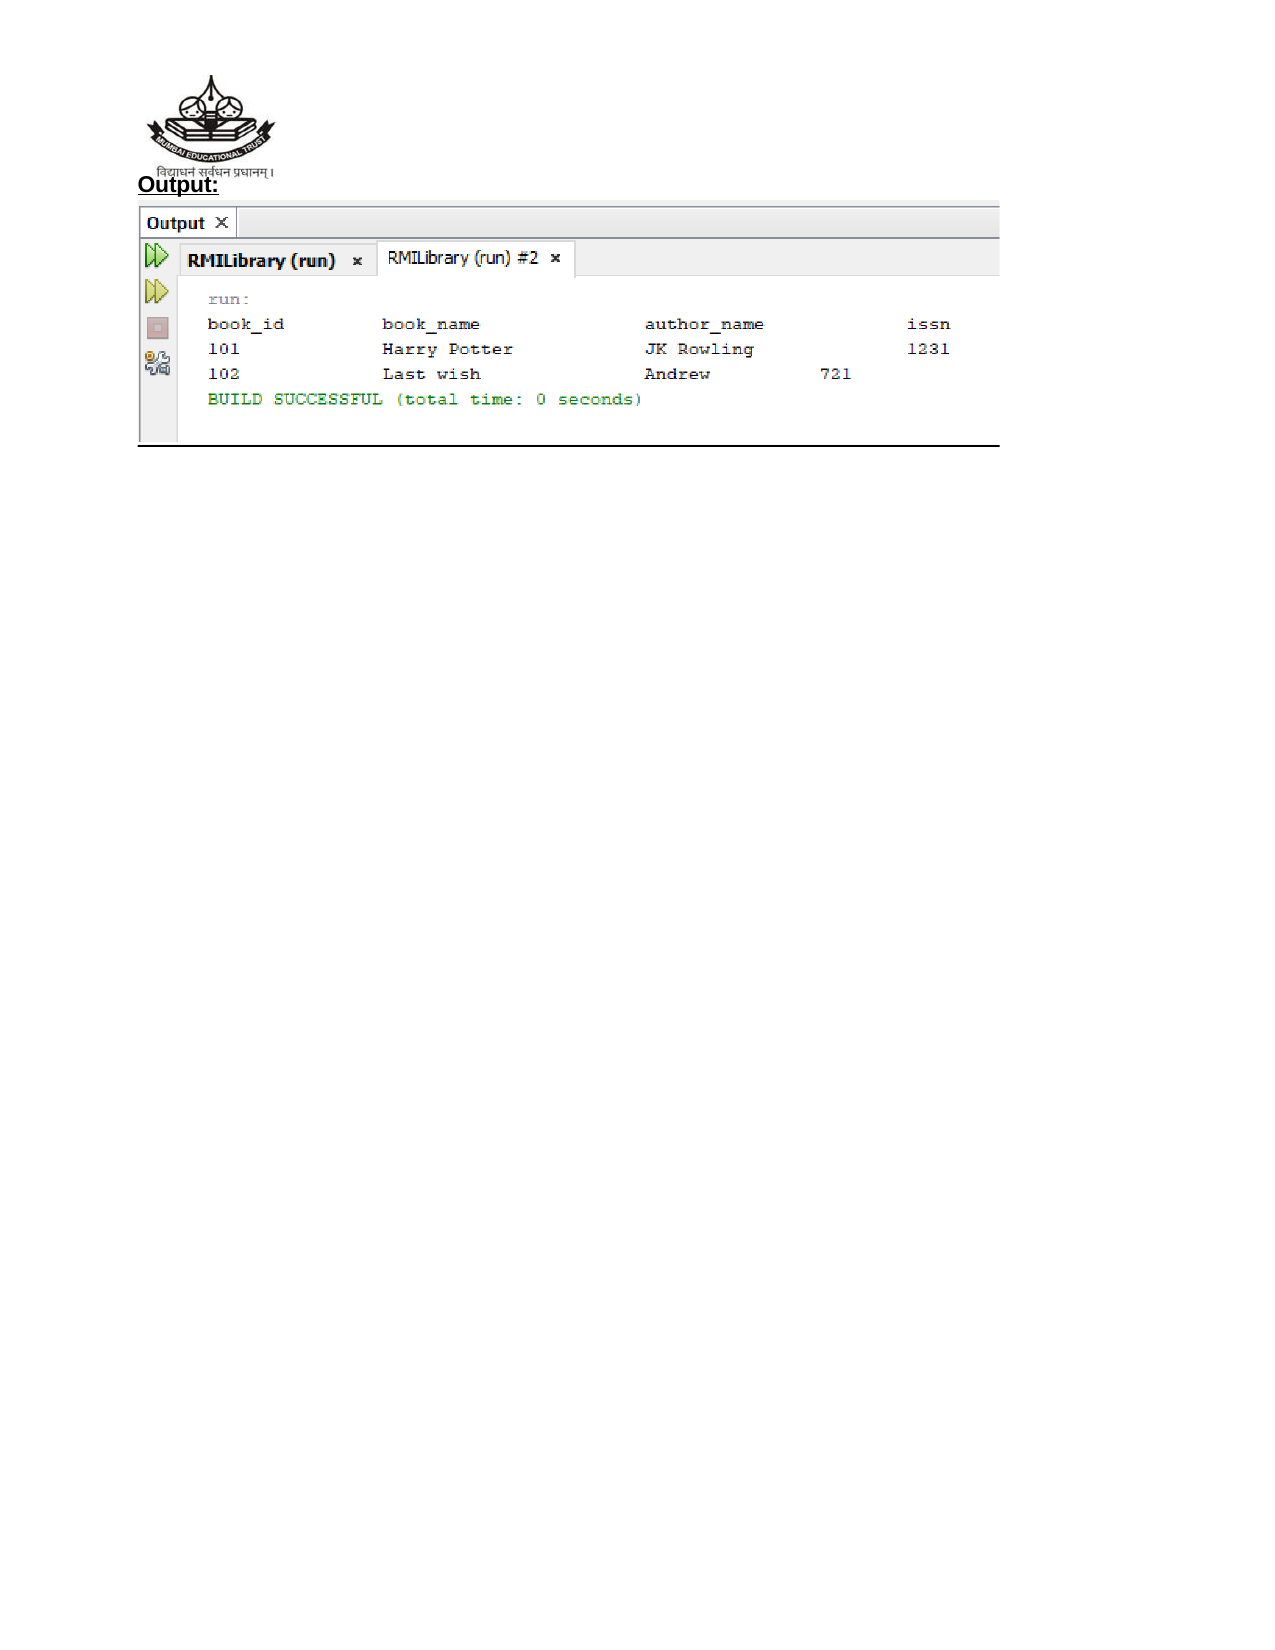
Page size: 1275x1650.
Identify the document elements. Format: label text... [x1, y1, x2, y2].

picture [146, 75, 277, 171]
picture [137, 200, 1000, 447]
text Output: [137, 171, 1164, 197]
